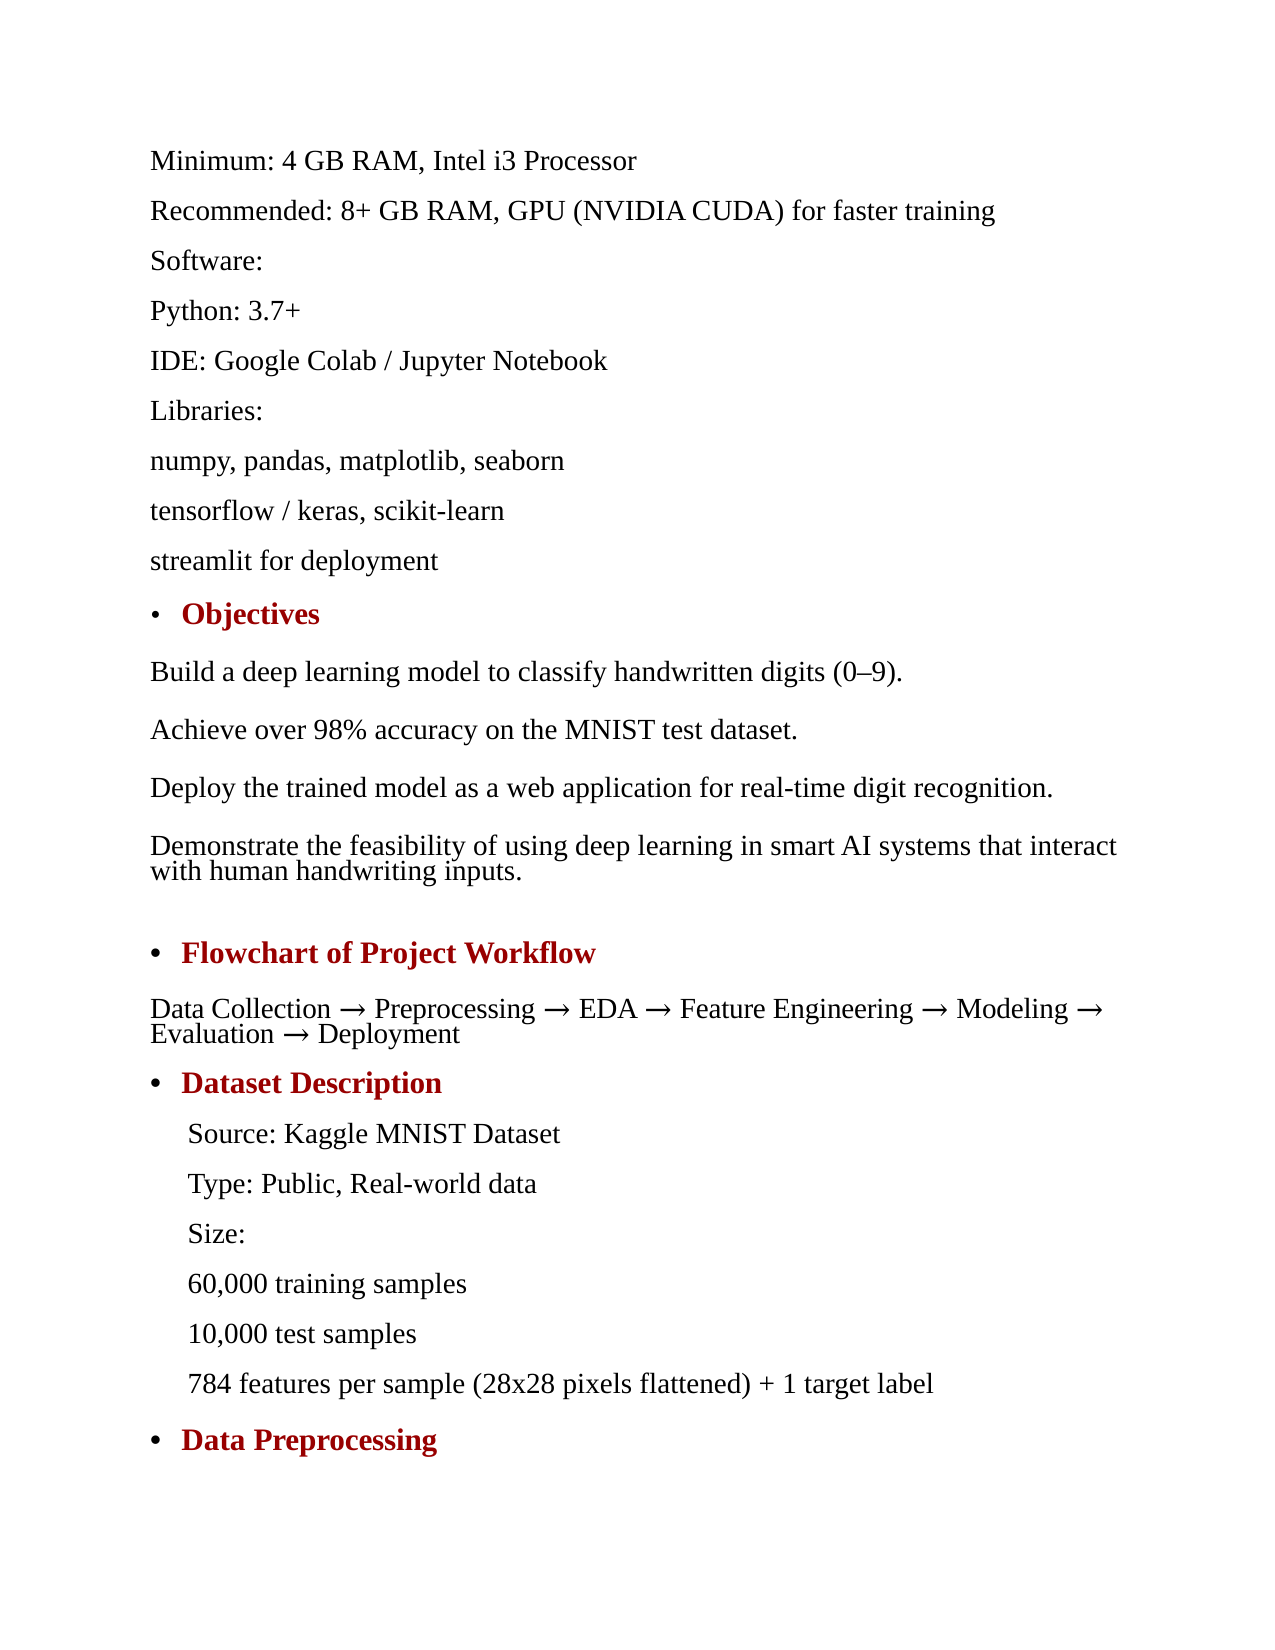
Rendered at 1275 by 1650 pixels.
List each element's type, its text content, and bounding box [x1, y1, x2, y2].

text Data Collection → Preprocessing → EDA → Feature Engineering → Modeling → Evaluation → Deployment [150, 998, 1125, 1048]
text Libraries: [150, 400, 1125, 425]
text Software: [150, 250, 1125, 275]
text 784 features per sample (28x28 pixels flattened) + 1 target label [476, 1373, 1125, 1398]
text Recommended: 8+ GB RAM, GPU (NVIDIA CUDA) for faster training [150, 200, 580, 225]
text Size: [187, 1223, 1125, 1248]
list Flowchart of Project Workflow [150, 943, 1125, 968]
list Dataset Description [150, 1073, 1125, 1098]
text Minimum: 4 GB RAM, Intel i3 Processor [150, 150, 1125, 175]
text Demonstrate the feasibility of using deep learning in smart AI systems that interact with human handwriting inputs. [150, 835, 1125, 885]
text numpy, pandas, matplotlib, seaborn [150, 450, 1125, 475]
text Achieve over 98% accuracy on the MNIST test dataset. [150, 720, 1125, 745]
text Recommended: 8+ GB RAM, GPU (NVIDIA CUDA) for faster training [577, 200, 1125, 225]
list Data Preprocessing [150, 1430, 1125, 1455]
text 10,000 test samples [187, 1323, 1125, 1348]
text Type: Public, Real-world data [187, 1173, 1125, 1198]
text IDE: Google Colab / Jupyter Notebook [150, 350, 1125, 375]
text Build a deep learning model to classify handwritten digits (0–9). [836, 662, 1125, 687]
text Python: 3.7+ [150, 300, 1125, 325]
text 784 features per sample (28x28 pixels flattened) + 1 target label [187, 1373, 479, 1398]
text streamlit for deployment [150, 550, 1125, 575]
text tensorflow / keras, scikit-learn [150, 500, 1125, 525]
text Source: Kaggle MNIST Dataset [187, 1123, 1125, 1148]
text 60,000 training samples [187, 1273, 1125, 1298]
list Objectives [150, 604, 1125, 629]
text Build a deep learning model to classify handwritten digits (0–9). [150, 662, 839, 687]
text Deploy the trained model as a web application for real-time digit recognition. [150, 777, 1125, 802]
